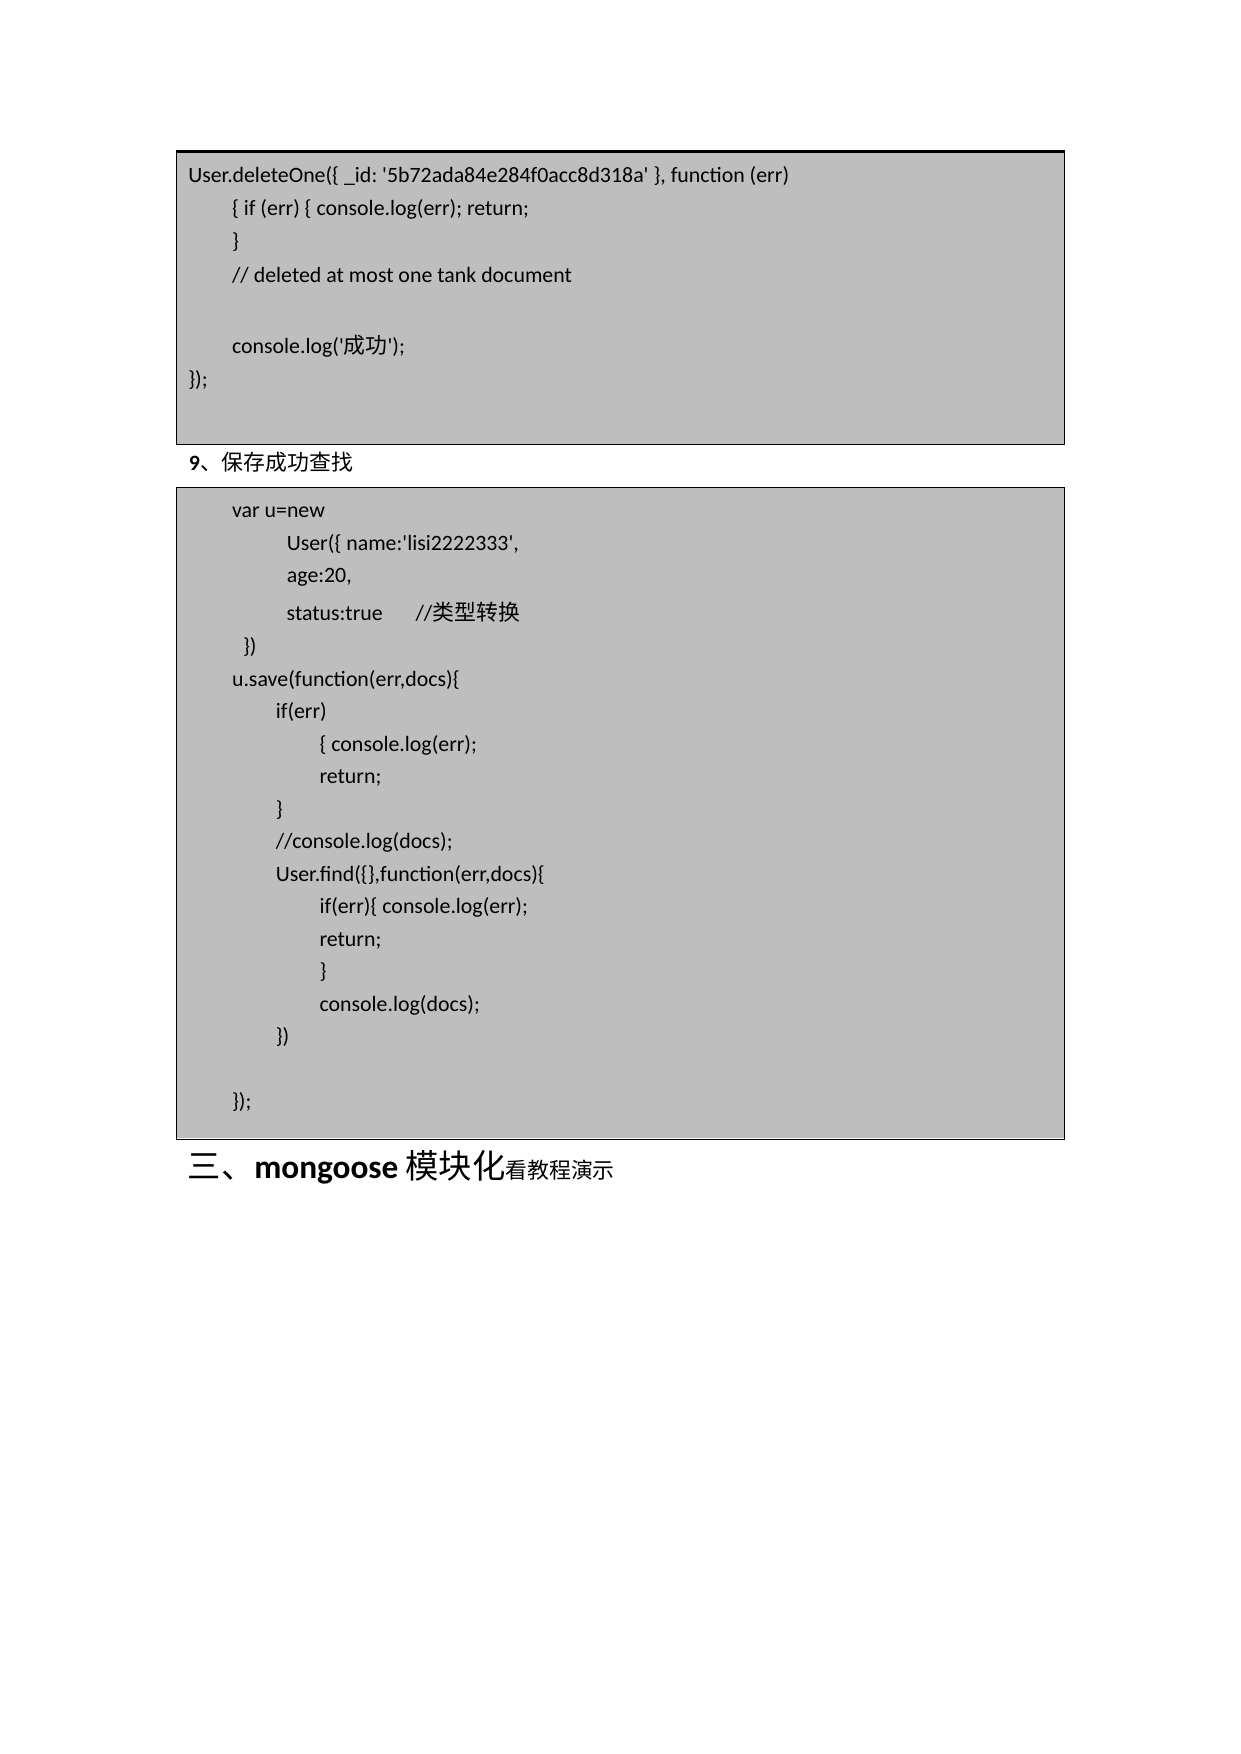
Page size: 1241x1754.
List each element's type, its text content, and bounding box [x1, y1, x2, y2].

table_header var u=new User({ name:'lisi2222333', age:20, status:true //类型转换 }) u.save(function(err,docs){ if(err){ console.log(err); return; } //console.log(docs); User.find({},function(err,docs){ if(err){ console.log(err); return; } console.log(docs); }) }); [177, 488, 1064, 1138]
table_header User.deleteOne({ _id: '5b72ada84e284f0acc8d318a' }, function (err) { if (err) { console.log(err); return; } // deleted at most one tank document console.log('成功'); }); [177, 153, 1064, 444]
subtitle 9、保存成功查找 [188, 445, 1090, 477]
text 三、mongoose模块化看教程演示 [187, 1140, 616, 1188]
